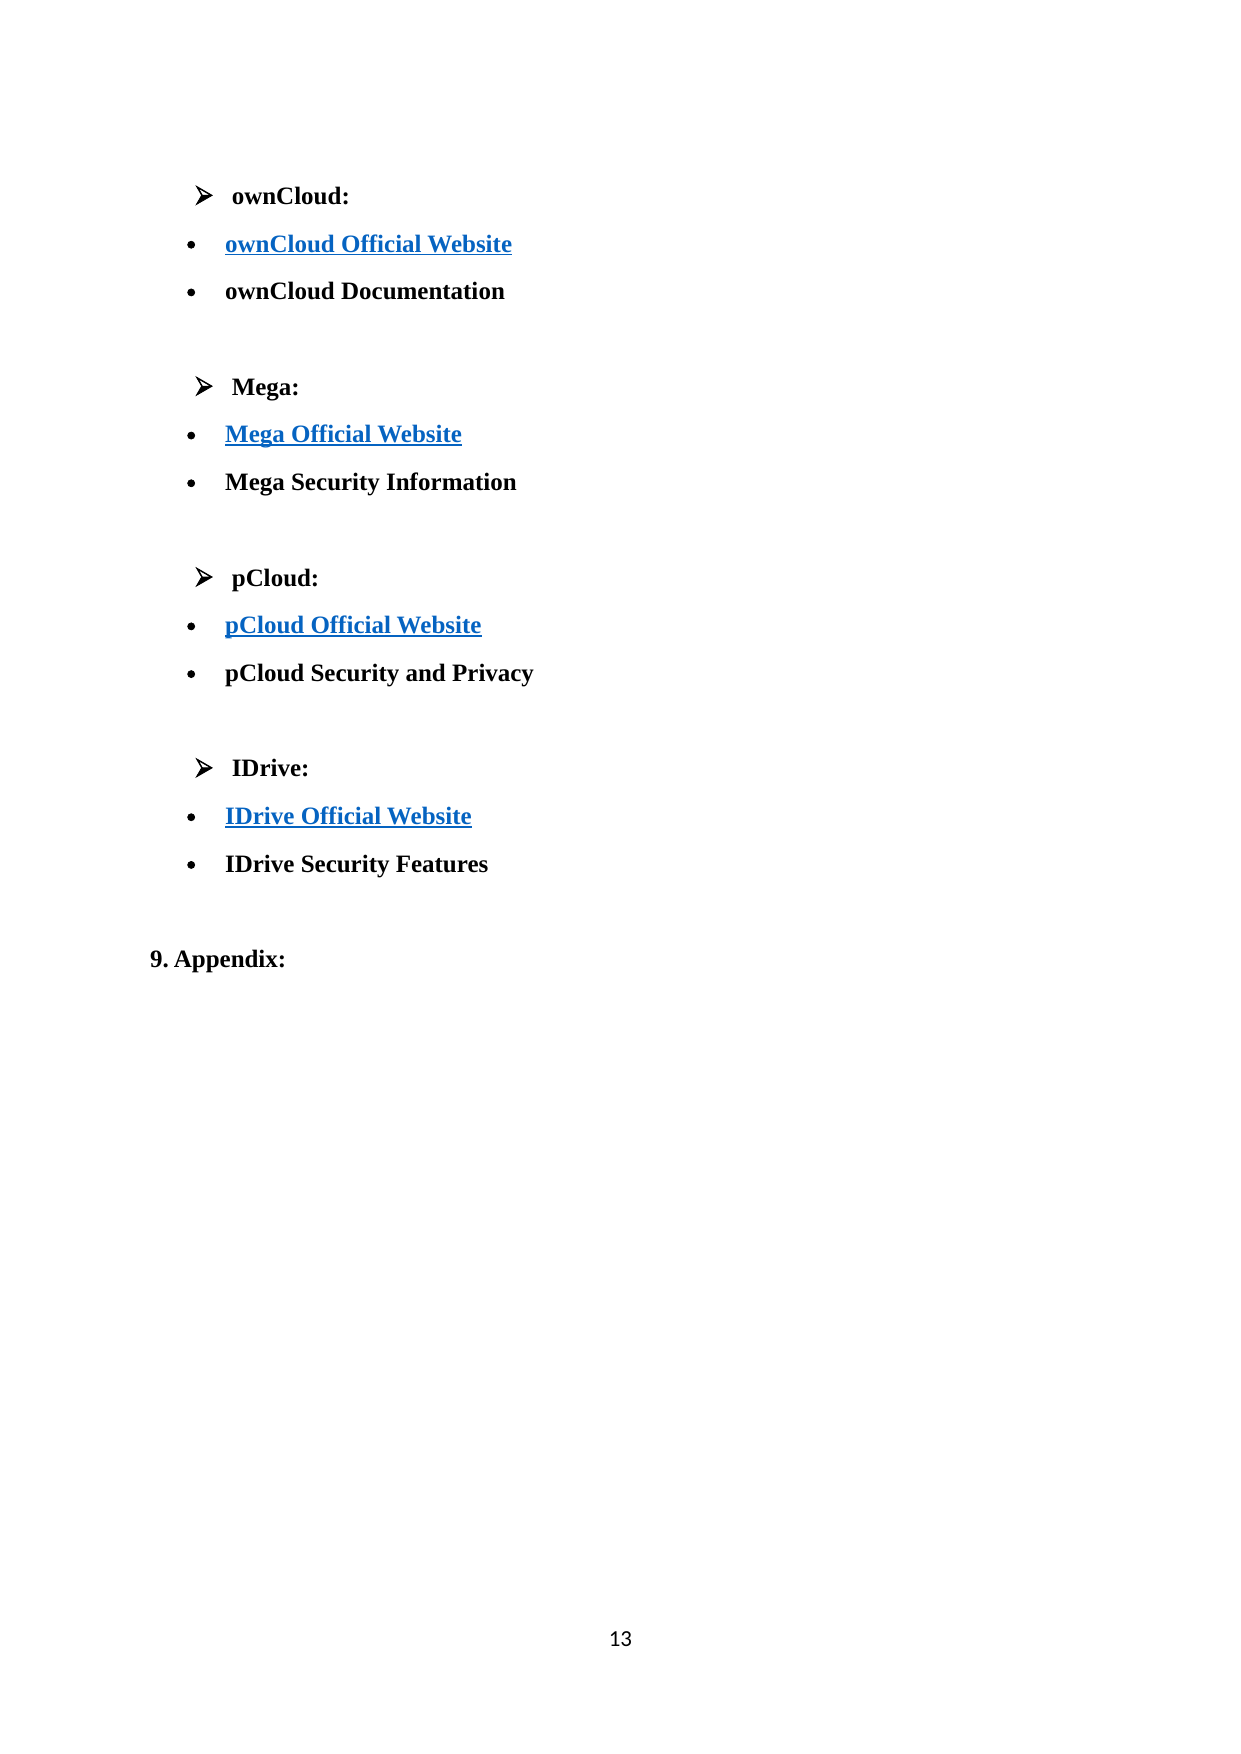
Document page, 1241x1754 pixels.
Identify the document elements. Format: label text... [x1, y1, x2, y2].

list ownCloud Official Website [187, 229, 1090, 257]
list Mega Security Information [187, 467, 1090, 496]
list ownCloud Documentation [187, 276, 1090, 305]
text 9. Appendix: [150, 944, 1090, 973]
list ownCloud: [194, 181, 1090, 210]
list Mega: [194, 372, 1090, 401]
list pCloud Official Website [187, 610, 1090, 639]
list IDrive Official Website [187, 801, 1090, 830]
list pCloud Security and Privacy [187, 658, 1090, 687]
list Mega Official Website [187, 419, 1090, 448]
list IDrive Security Features [187, 849, 1090, 878]
list pCloud: [194, 563, 1090, 591]
list IDrive: [194, 753, 1090, 782]
